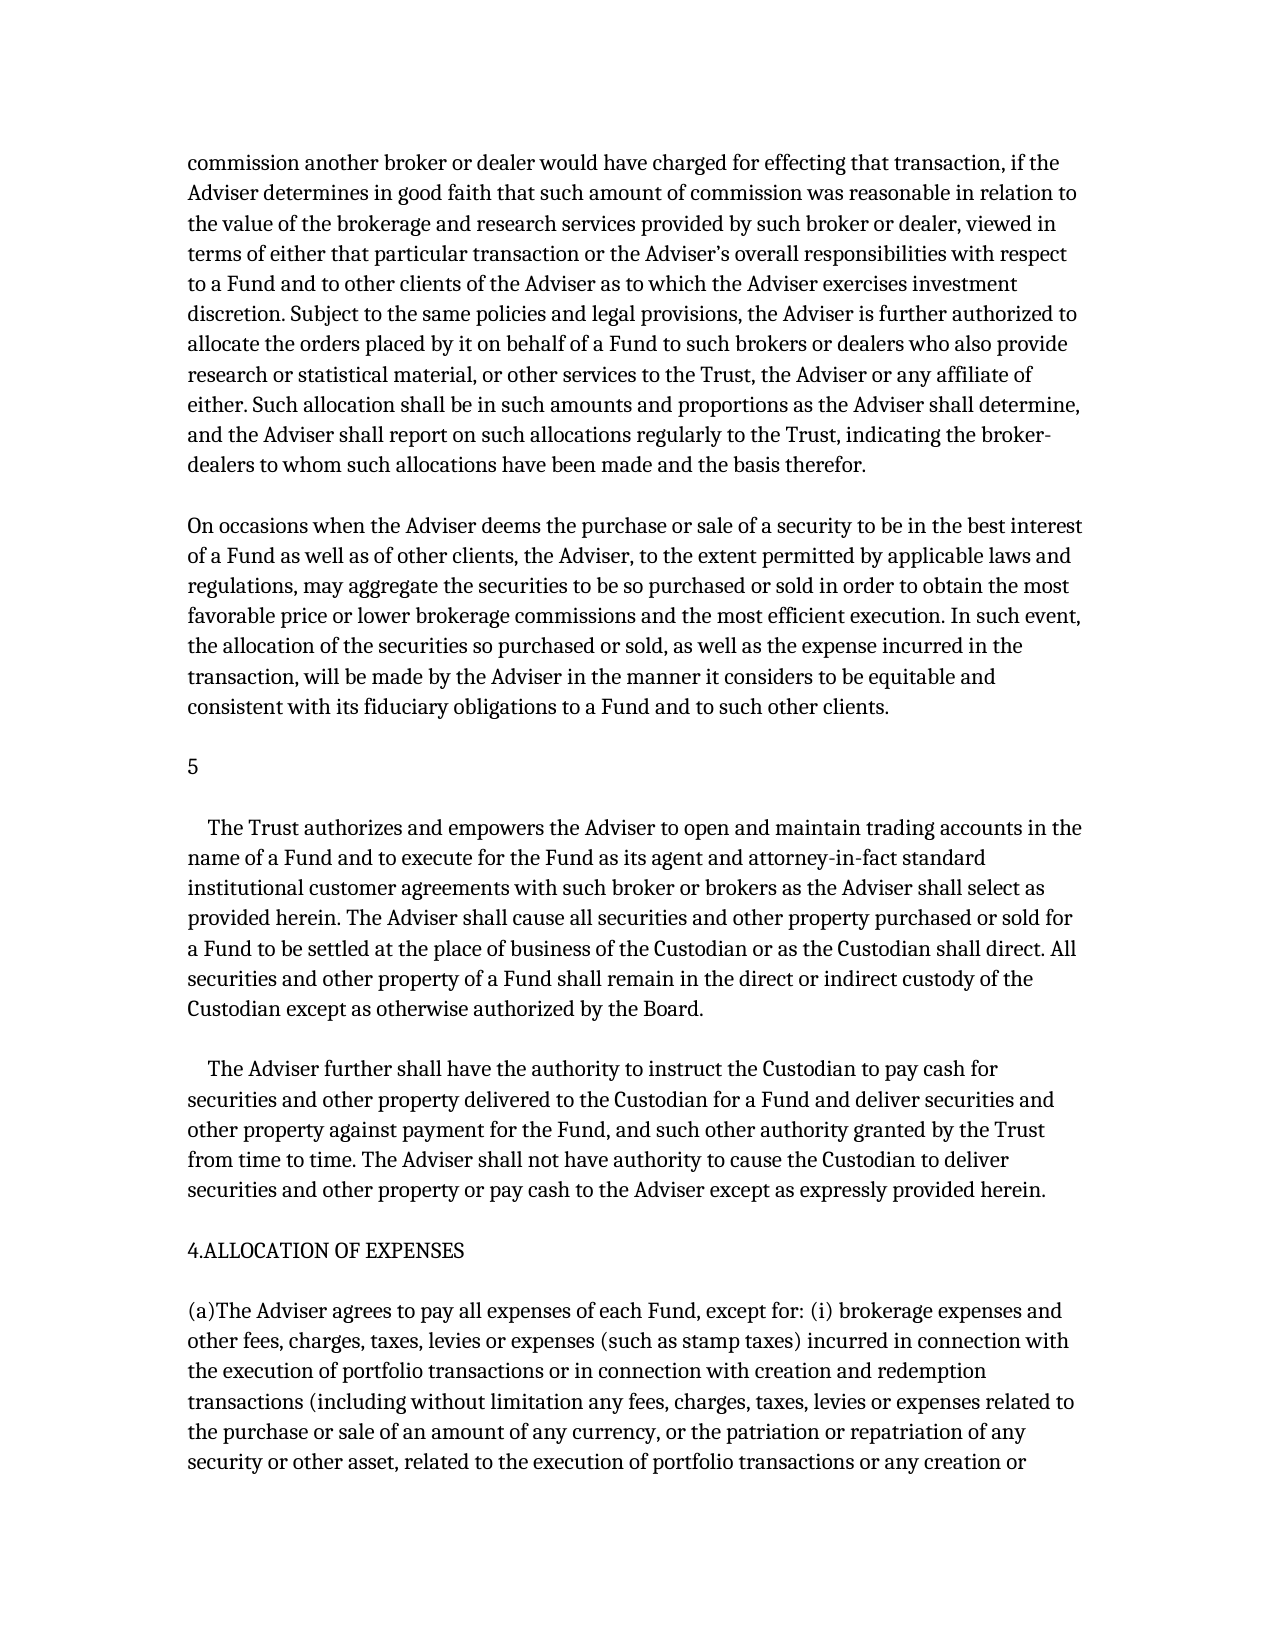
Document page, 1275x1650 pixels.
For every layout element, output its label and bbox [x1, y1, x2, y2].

text [187, 150, 1087, 1475]
